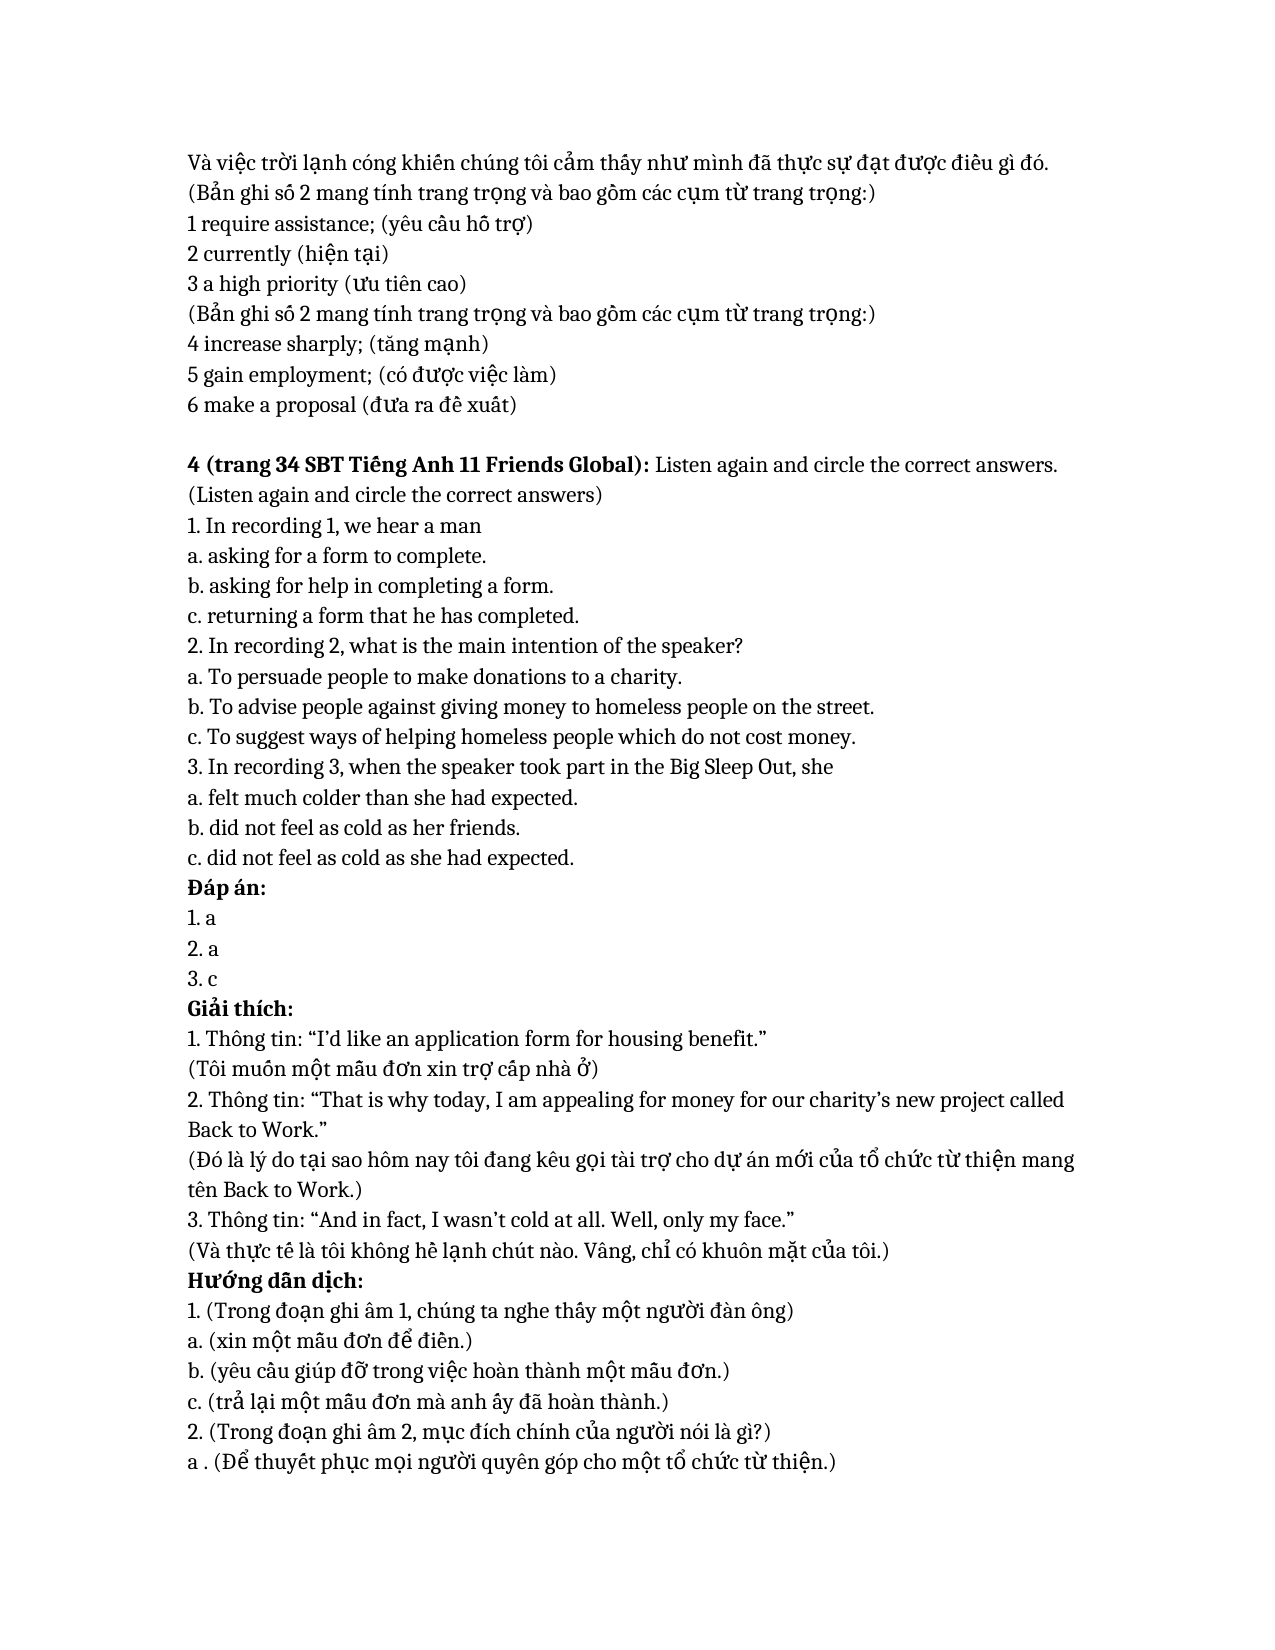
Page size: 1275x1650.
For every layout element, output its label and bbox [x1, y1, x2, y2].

text [187, 150, 1087, 1475]
